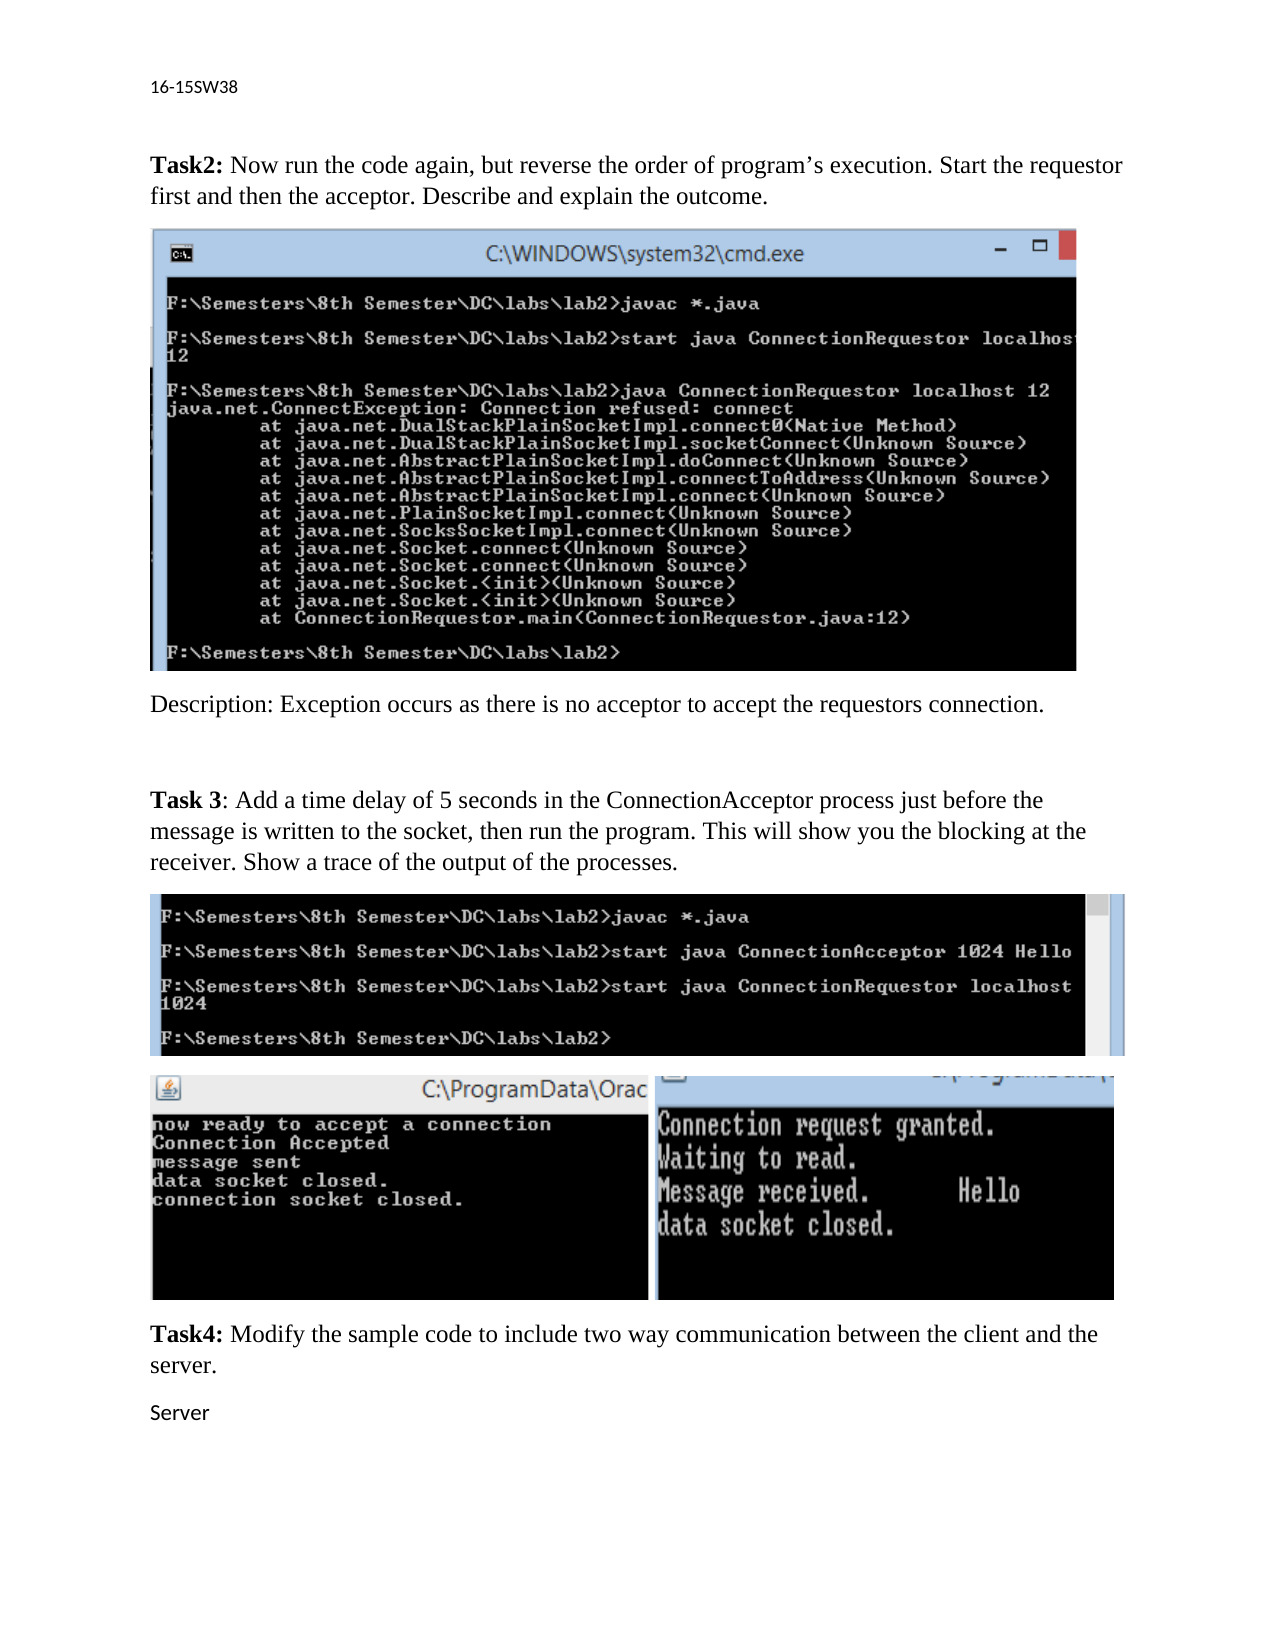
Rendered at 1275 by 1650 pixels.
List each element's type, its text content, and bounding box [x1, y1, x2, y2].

picture [150, 228, 1077, 671]
picture [150, 894, 1125, 1056]
picture [654, 1076, 1114, 1300]
text Task2: Now run the code again, but reverse the order of program’s execution. Start the requestor first and then the acceptor. Describe and explain the outcome. [150, 150, 1125, 210]
picture [150, 1075, 649, 1300]
text Task 3: Add a time delay of 5 seconds in the ConnectionAcceptor process just before the message is written to the socket, then run the program. This will show you the blocking at the receiver. Show a trace of the output of the processes. [150, 785, 1125, 876]
text Server [150, 1398, 1125, 1426]
text Description: Exception occurs as there is no acceptor to accept the requestors connection. [150, 689, 1125, 718]
text Task4: Modify the sample code to include two way communication between the client and the server. [150, 1319, 1125, 1379]
